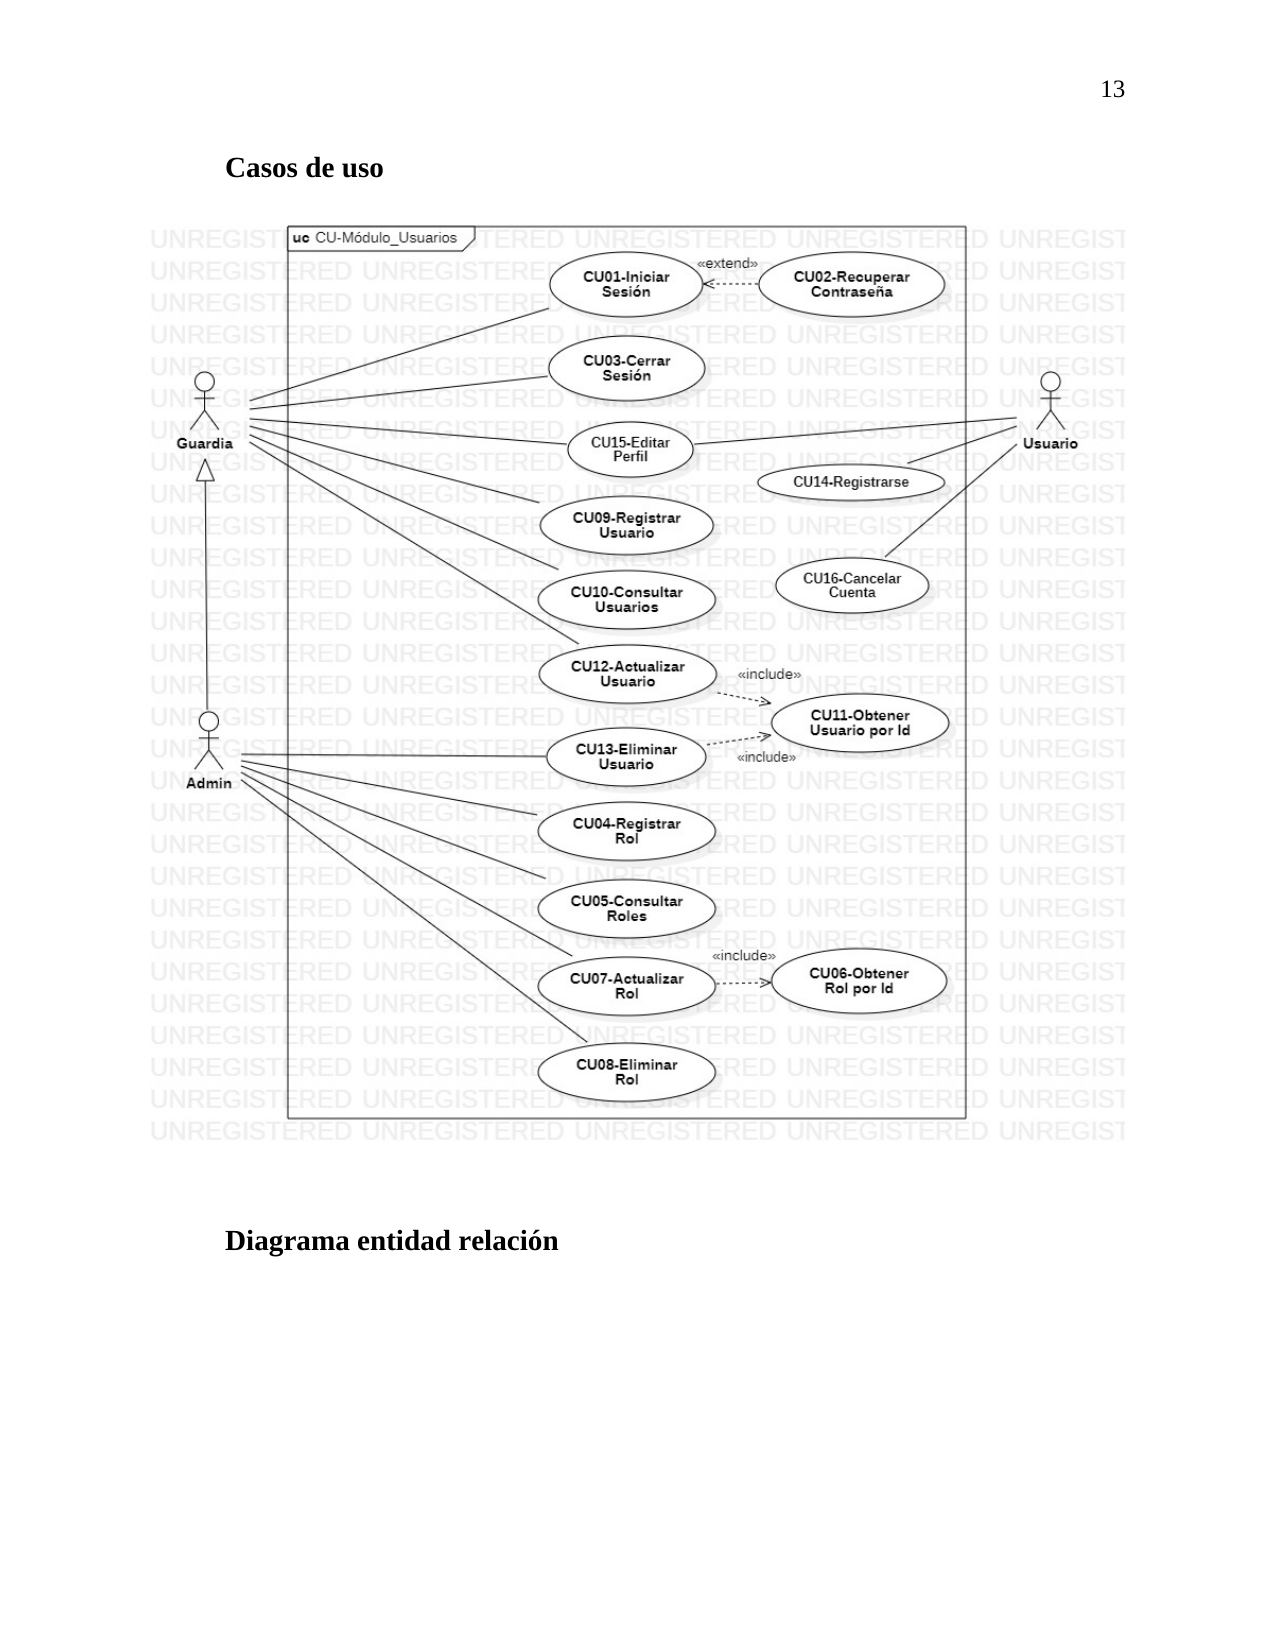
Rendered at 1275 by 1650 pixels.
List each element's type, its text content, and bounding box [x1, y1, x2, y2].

subtitle Casos de uso [150, 150, 1125, 217]
picture [150, 217, 1125, 1161]
subtitle Diagrama entidad relación [150, 1223, 1125, 1257]
